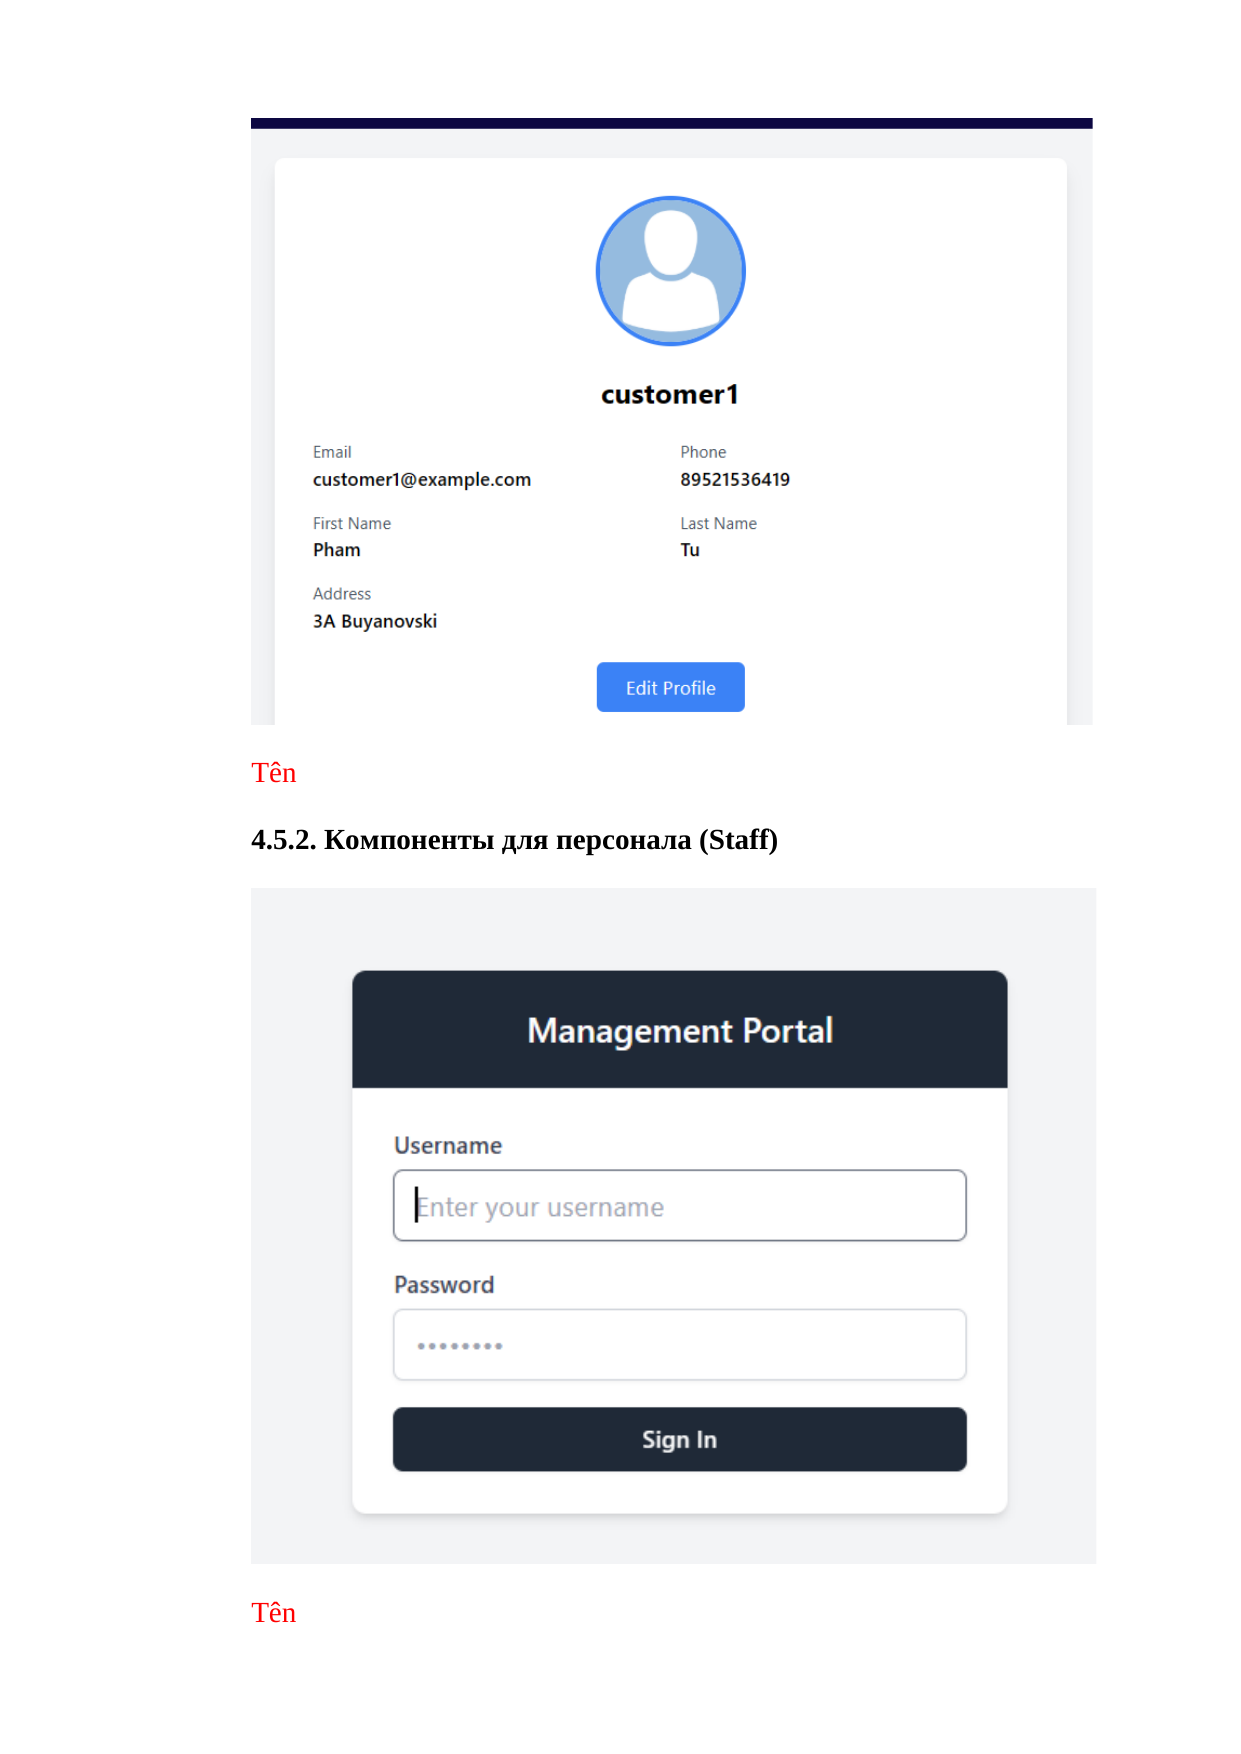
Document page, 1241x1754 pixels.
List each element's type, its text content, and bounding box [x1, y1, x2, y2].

text Tên [177, 1595, 1152, 1628]
text Tên [177, 755, 1152, 788]
picture [251, 888, 1097, 1564]
picture [251, 118, 1093, 725]
text 4.5.2. Компоненты для персонала (Staff) [177, 822, 1152, 856]
